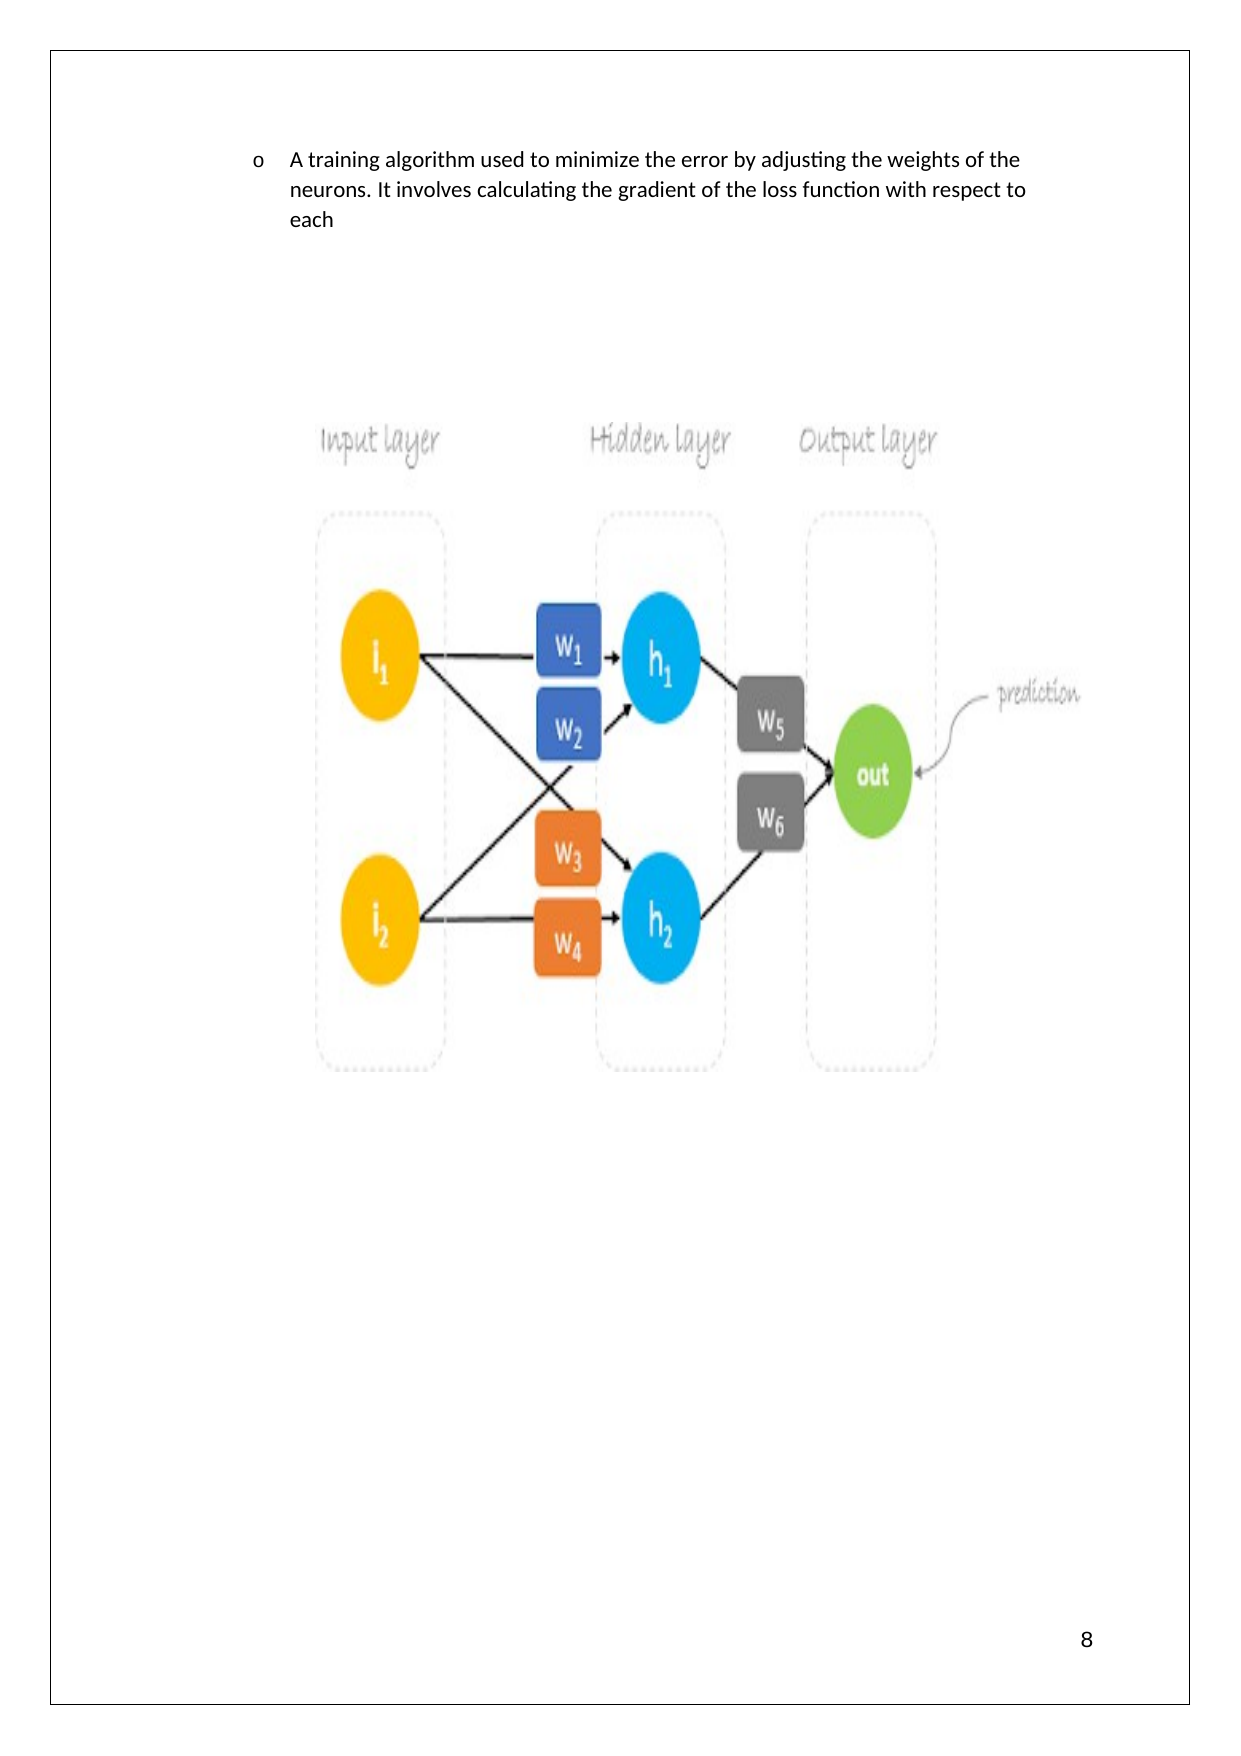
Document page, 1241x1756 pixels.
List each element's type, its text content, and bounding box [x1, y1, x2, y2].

picture [315, 422, 1082, 1072]
list A training algorithm used to minimize the error by adjusting the weights of the neurons. It involves calculating the gradient of the loss function with respect to each [252, 145, 1068, 233]
